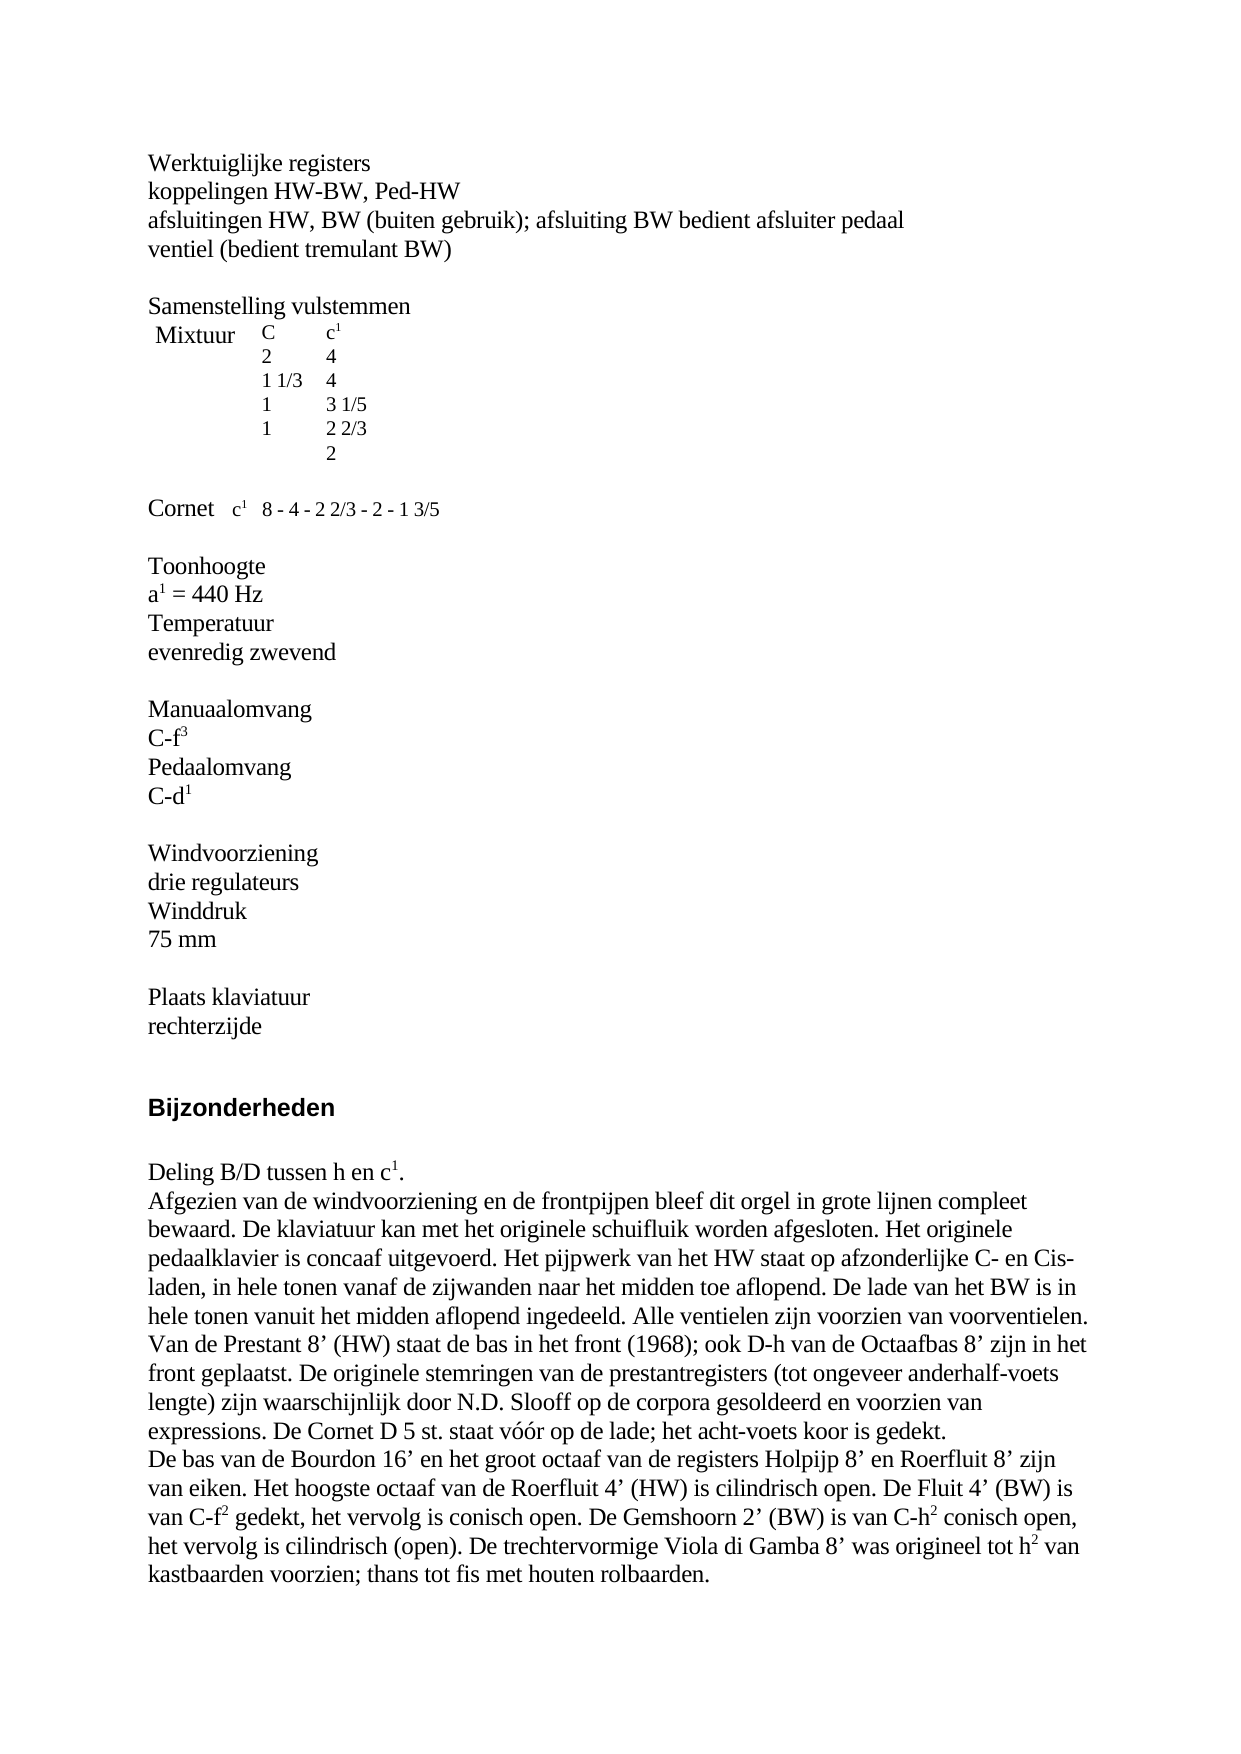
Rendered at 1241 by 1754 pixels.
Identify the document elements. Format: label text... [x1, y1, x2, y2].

text 75 mm [148, 924, 1093, 953]
table_header C 2 1 1/3 1 1 [254, 320, 318, 464]
text Werktuiglijke registers [148, 148, 1093, 176]
text C-f3 [148, 723, 1093, 752]
text Van de Prestant 8’ (HW) staat de bas in het front (1968); ook D-h van de Octaafbas 8’ zijn in het front geplaatst. De originele stemringen van de prestantregisters (tot ongeveer anderhalf-voets lengte) zijn waarschijnlijk door N.D. Slooff op de corpora gesoldeerd en voorzien van expressions. De Cornet D 5 st. staat vóór op de lade; het acht-voets koor is gedekt. [148, 1329, 1093, 1444]
text Cornet c1 8 - 4 - 2 2/3 - 2 - 1 3/5 [148, 493, 1093, 522]
text drie regulateurs [148, 867, 1093, 896]
text Deling B/D tussen h en c1. [148, 1157, 1093, 1186]
text Temperatuur [148, 608, 1093, 637]
text De bas van de Bourdon 16’ en het groot octaaf van de registers Holpijp 8’ en Roerfluit 8’ zijn van eiken. Het hoogste octaaf van de Roerfluit 4’ (HW) is cilindrisch open. De Fluit 4’ (BW) is van C-f2 gedekt, het vervolg is conisch open. De Gemshoorn 2’ (BW) is van C-h2 conisch open, het vervolg is cilindrisch (open). De trechtervormige Viola di Gamba 8’ was origineel tot h2 van kastbaarden voorzien; thans tot fis met houten rolbaarden. [148, 1444, 1093, 1588]
text evenredig zwevend [148, 637, 1093, 666]
text afsluitingen HW, BW (buiten gebruik); afsluiting BW bedient afsluiter pedaal [148, 205, 1093, 234]
text Windvoorziening [148, 838, 1093, 867]
text Manuaalomvang [148, 694, 1093, 723]
text C-d1 [148, 781, 1093, 809]
text ventiel (bedient tremulant BW) [148, 234, 1093, 263]
subtitle Bijzonderheden [148, 1093, 1093, 1122]
text a1 = 440 Hz [148, 579, 1093, 608]
text Plaats klaviatuur [148, 982, 1093, 1011]
table_header Mixtuur [148, 320, 254, 464]
text koppelingen HW-BW, Ped-HW [148, 176, 1093, 205]
text Samenstelling vulstemmen [148, 291, 1093, 320]
text Winddruk [148, 896, 1093, 924]
text rechterzijde [148, 1011, 1093, 1039]
text Toonhoogte [148, 551, 1093, 579]
text Pedaalomvang [148, 752, 1093, 781]
table_header c1 4 4 3 1/5 2 2/3 2 [319, 320, 383, 464]
text Afgezien van de windvoorziening en de frontpijpen bleef dit orgel in grote lijnen compleet bewaard. De klaviatuur kan met het originele schuifluik worden afgesloten. Het originele pedaalklavier is concaaf uitgevoerd. Het pijpwerk van het HW staat op afzonderlijke C- en Cis-laden, in hele tonen vanaf de zijwanden naar het midden toe aflopend. De lade van het BW is in hele tonen vanuit het midden aflopend ingedeeld. Alle ventielen zijn voorzien van voorventielen. [148, 1186, 1093, 1329]
